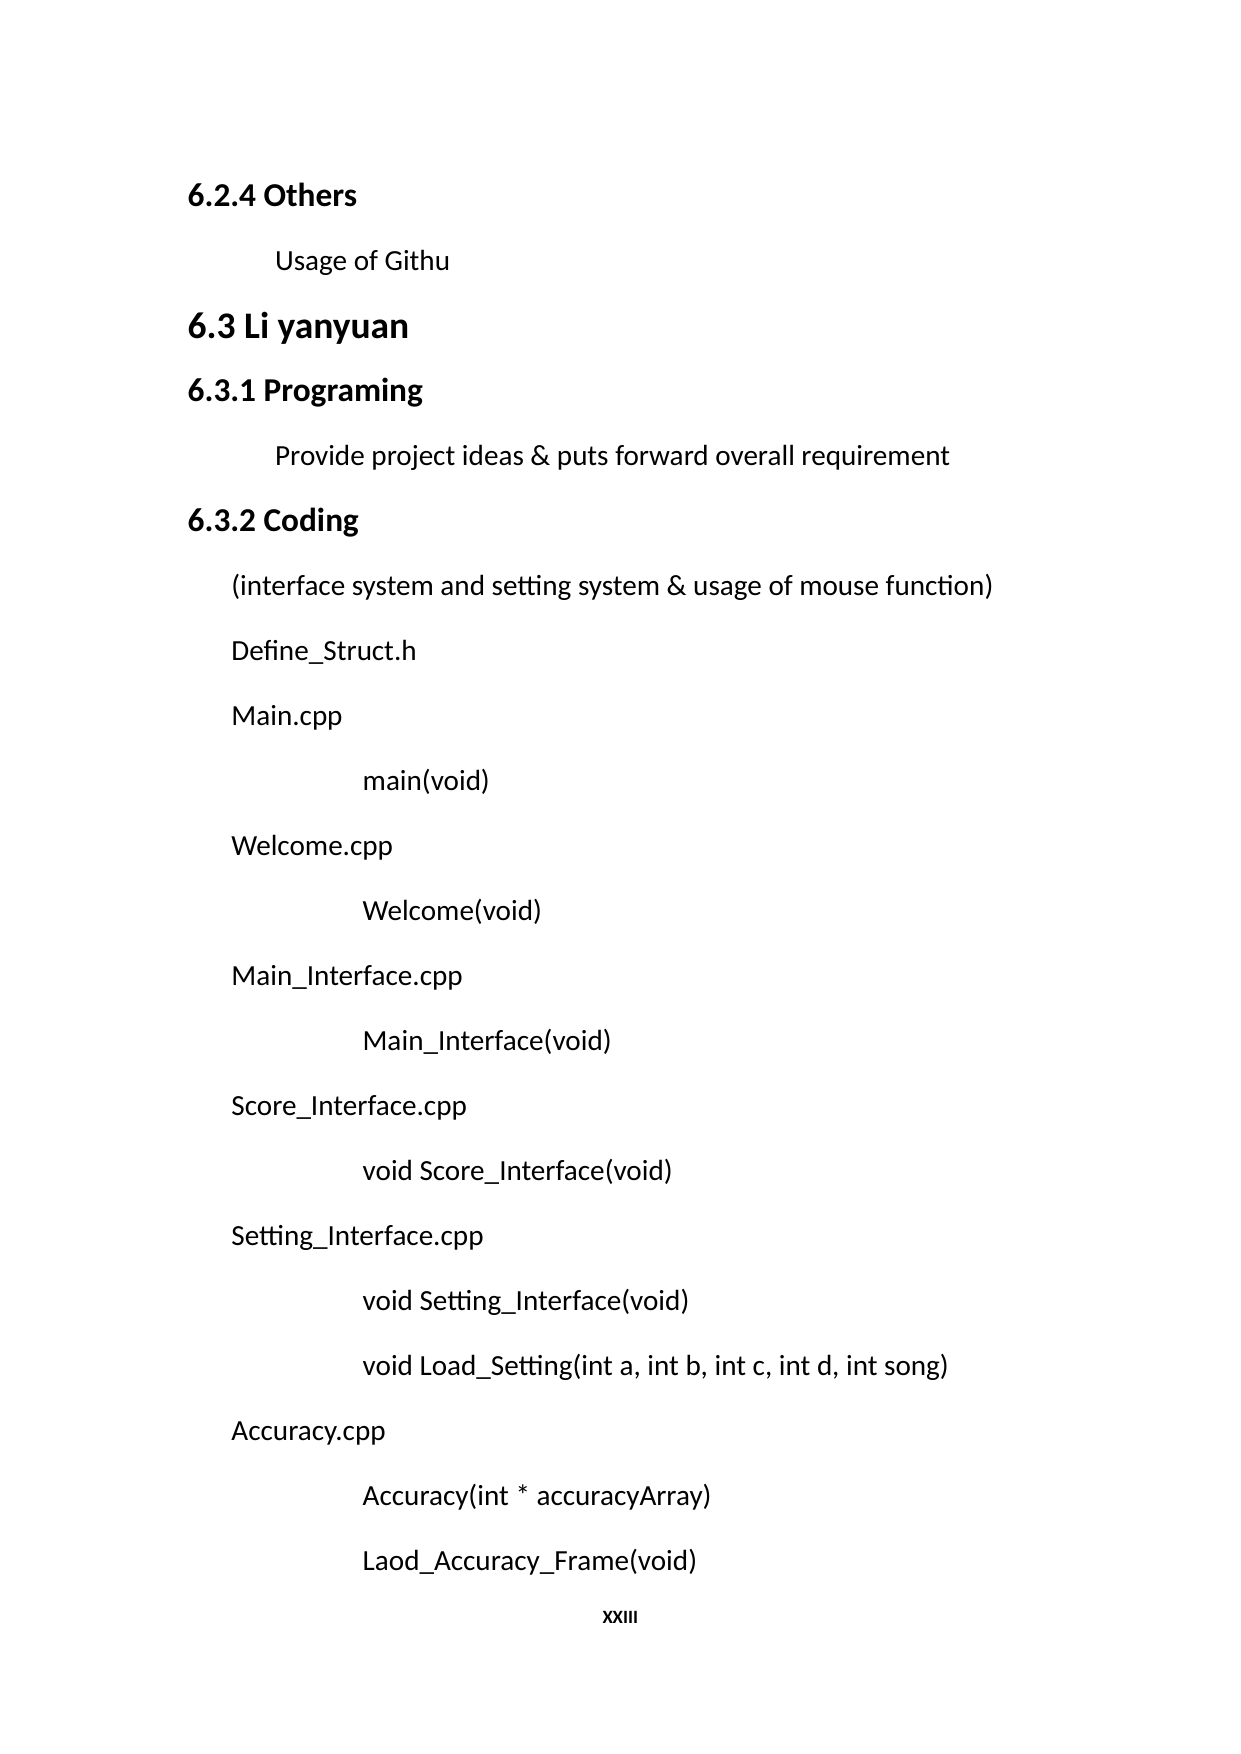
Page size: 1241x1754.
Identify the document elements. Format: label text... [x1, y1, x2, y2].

subtitle 6.3.2 Coding [187, 487, 1053, 552]
text Setting_Interface.cpp [187, 1202, 1053, 1267]
text Welcome.cpp [187, 812, 1053, 877]
text Welcome(void) [319, 877, 1053, 942]
text Accuracy(int * accuracyArray) [319, 1462, 1053, 1527]
subtitle 6.2.4 Others [187, 162, 1053, 227]
text void Setting_Interface(void) [187, 1267, 1053, 1332]
text Score_Interface.cpp [187, 1072, 1053, 1137]
subtitle 6.3.1 Programing [187, 357, 1053, 422]
text Usage of Githu [187, 227, 1053, 292]
text main(void) [319, 747, 1053, 812]
text (interface system and setting system & usage of mouse function) [187, 552, 1053, 617]
text Define_Struct.h [187, 617, 1053, 682]
text Main_Interface(void) [319, 1007, 1053, 1072]
text Main.cpp [187, 682, 1053, 747]
text void Score_Interface(void) [319, 1137, 1053, 1202]
text void Load_Setting(int a, int b, int c, int d, int song) [187, 1332, 1053, 1397]
text Laod_Accuracy_Frame(void) [319, 1527, 1053, 1592]
text Accuracy.cpp [187, 1397, 1053, 1462]
text Provide project ideas & puts forward overall requirement [187, 422, 1053, 487]
subtitle 6.3 Li yanyuan [187, 292, 1053, 357]
text Main_Interface.cpp [187, 942, 1053, 1007]
